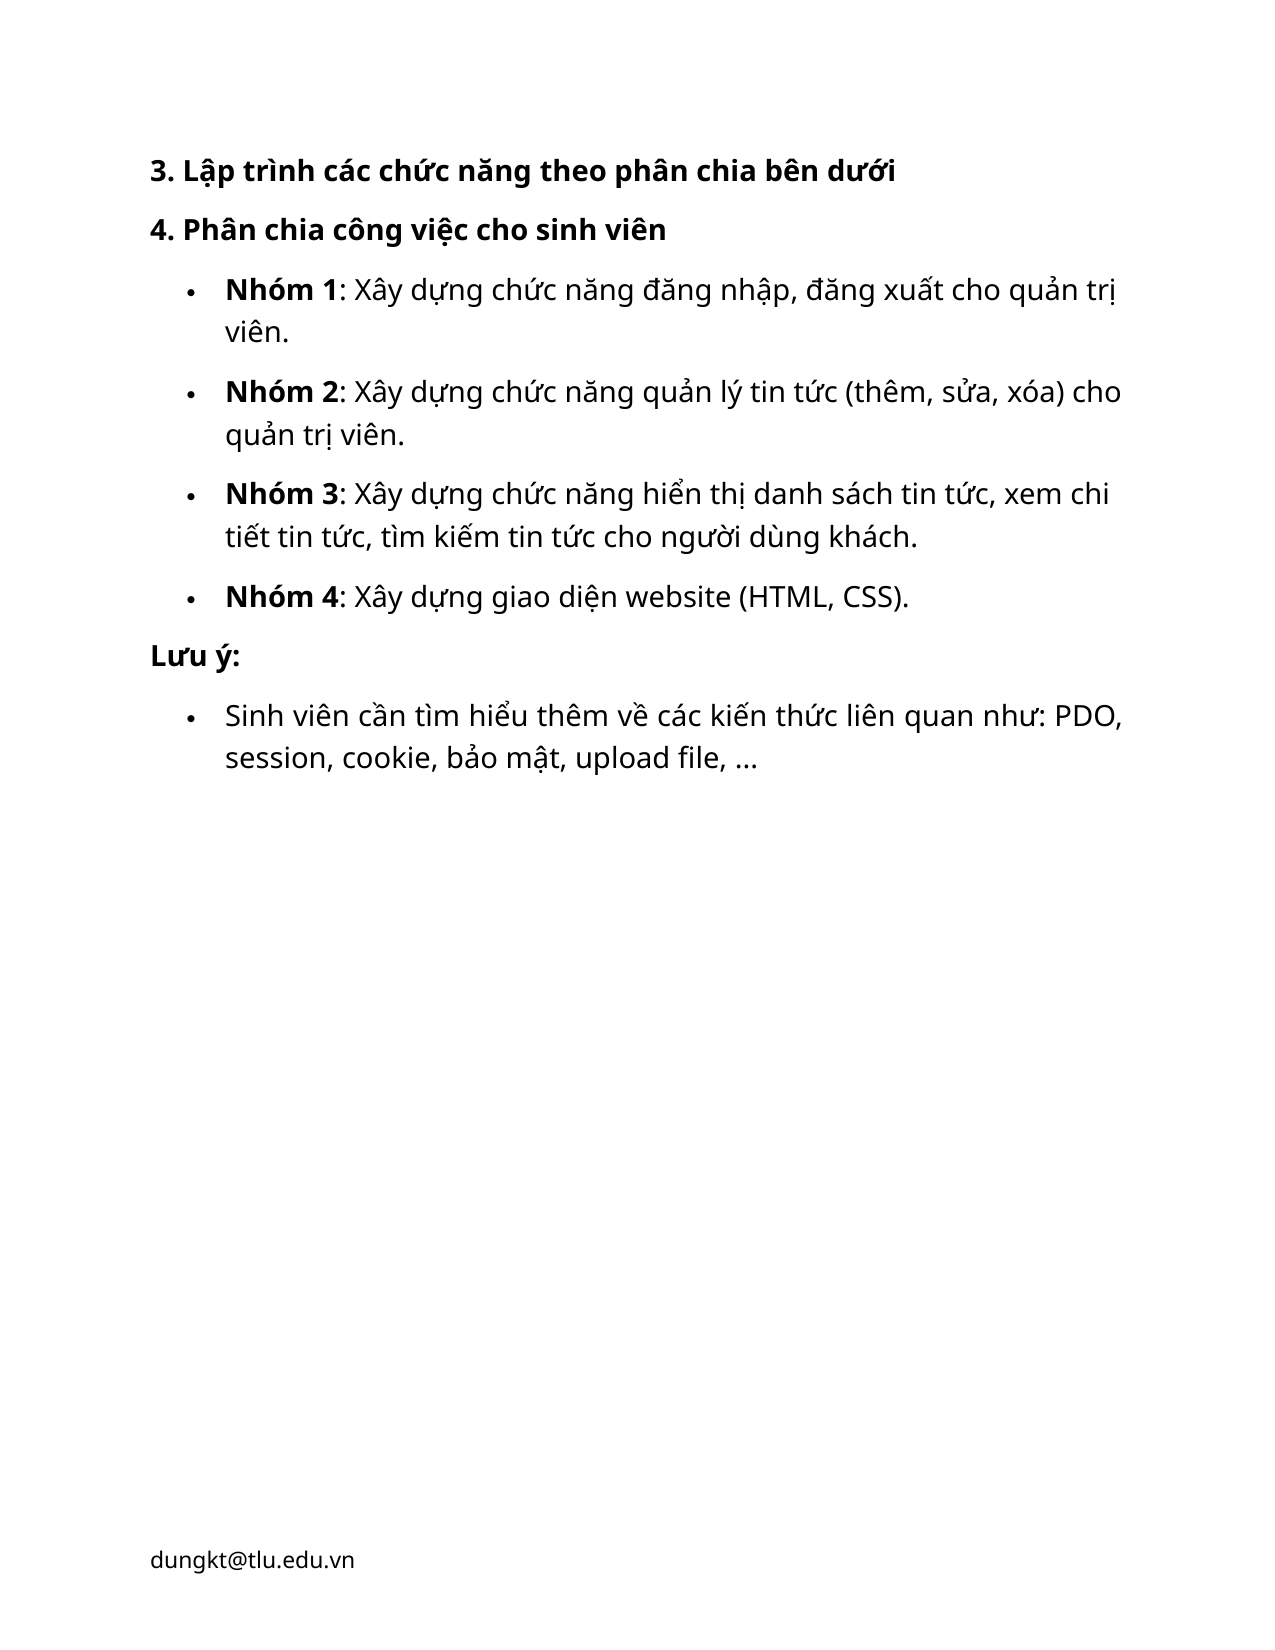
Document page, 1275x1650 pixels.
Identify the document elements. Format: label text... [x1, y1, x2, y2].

list Nhóm 2: Xây dựng chức năng quản lý tin tức (thêm, sửa, xóa) cho quản trị viên. [187, 371, 1125, 454]
list Sinh viên cần tìm hiểu thêm về các kiến thức liên quan như: PDO, session, cookie, bảo mật, upload file, ... [187, 695, 1125, 777]
text Lưu ý: [150, 635, 1125, 675]
text 4. Phân chia công việc cho sinh viên [150, 209, 1125, 249]
list Nhóm 3: Xây dựng chức năng hiển thị danh sách tin tức, xem chi tiết tin tức, tìm kiếm tin tức cho người dùng khách. [187, 473, 1125, 556]
list Nhóm 4: Xây dựng giao diện website (HTML, CSS). [187, 576, 1125, 616]
list Nhóm 1: Xây dựng chức năng đăng nhập, đăng xuất cho quản trị viên. [187, 269, 1125, 351]
text 3. Lập trình các chức năng theo phân chia bên dưới [150, 150, 1125, 190]
